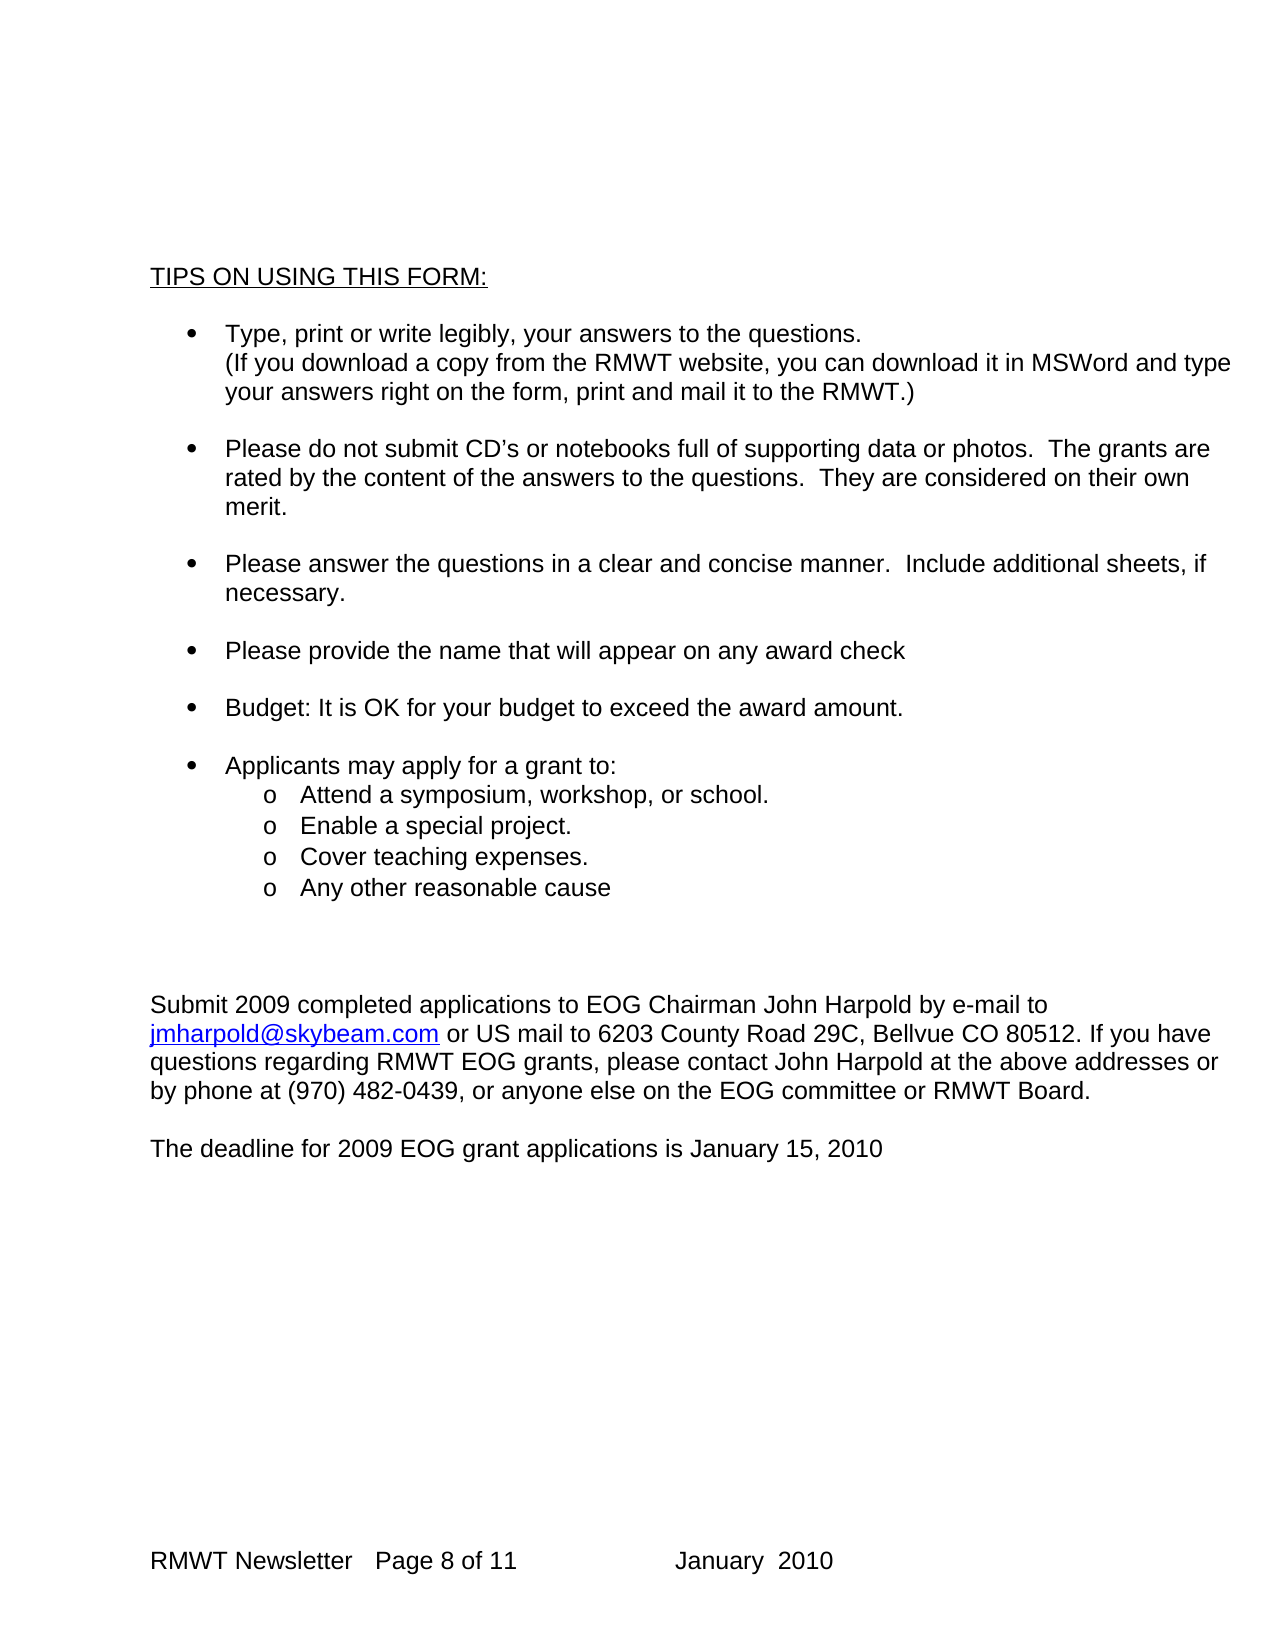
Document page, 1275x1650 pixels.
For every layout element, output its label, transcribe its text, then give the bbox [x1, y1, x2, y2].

text TIPS ON USING THIS FORM: [150, 262, 1237, 290]
text Submit 2009 completed applications to by e-mail to jmharpold@skybeam.com or mail to 29C, . If you have questions regarding RMWT grants, please contact at the above addresses or by phone at , or anyone else on the committee or RMWT Board. [150, 990, 1237, 1105]
list Please do not submit CD’s or notebooks full of supporting data or photos. The grants are rated by the content of the answers to the questions. They are considered on their own merit. [187, 434, 1237, 521]
list Applicants may apply for a grant to: [187, 751, 1237, 780]
text (If you download a copy from the RMWT website, you can download it in MSWord and type your answers right on the form, print and mail it to the RMWT.) [225, 348, 1237, 406]
text The deadline for 2009 grant applications is [150, 1133, 1237, 1162]
list Any other reasonable cause [150, 873, 1125, 903]
list Enable a special project. [150, 811, 1125, 842]
list Attend a symposium, workshop, or school. [150, 780, 1125, 811]
list Please answer the questions in a clear and concise manner. Include additional sheets, if necessary. [187, 549, 1237, 607]
list Type, print or write legibly, your answers to the questions. [187, 319, 1237, 348]
list Budget: It is OK for your budget to exceed the award amount. [187, 693, 1237, 722]
list Cover teaching expenses. [150, 842, 1125, 873]
list Please provide the name that will appear on any award check [187, 636, 1237, 664]
